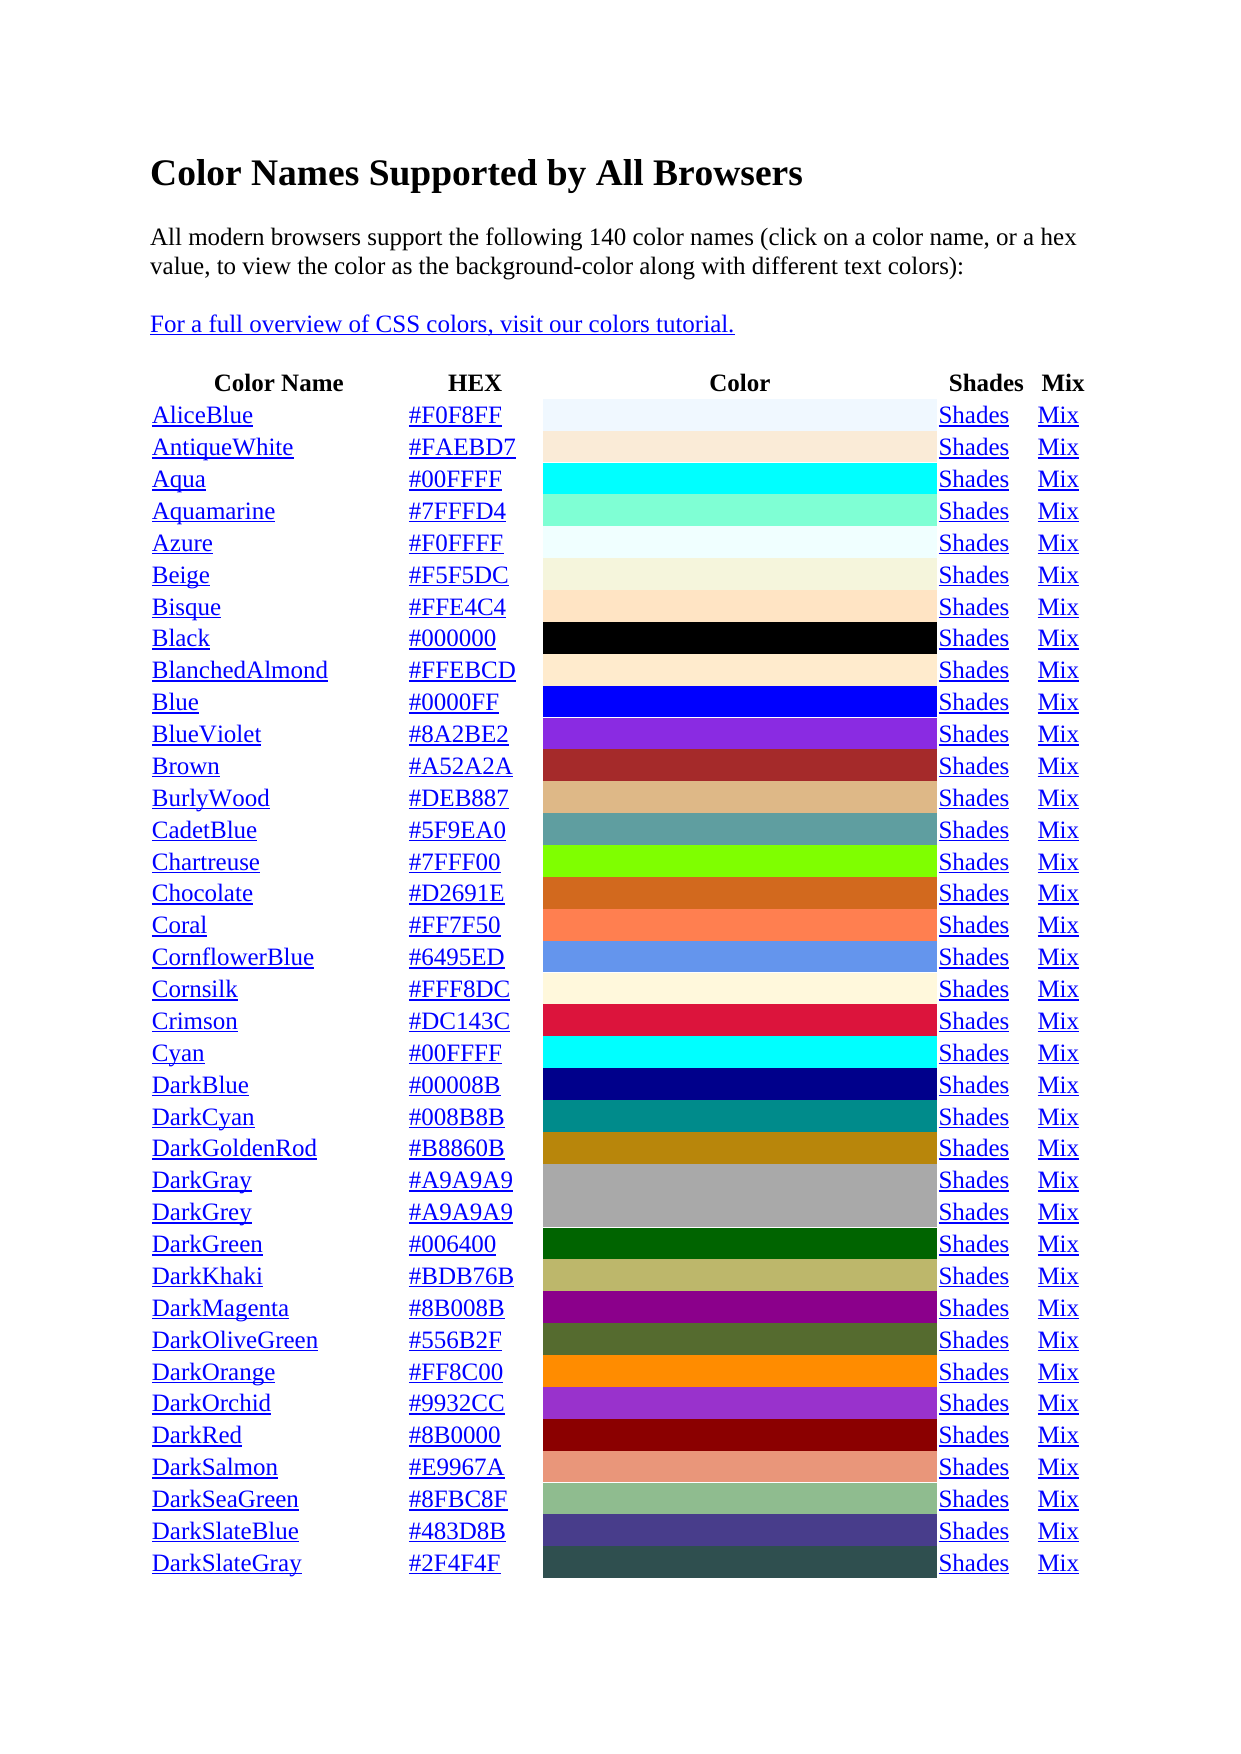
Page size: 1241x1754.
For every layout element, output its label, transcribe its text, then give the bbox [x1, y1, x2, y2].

table_cell #FFF8DC [407, 973, 543, 1004]
table_cell Shades [937, 813, 1036, 845]
table_cell DarkSlateBlue [150, 1514, 407, 1546]
table_cell Mix [1036, 1259, 1090, 1291]
table_cell Mix [1036, 973, 1090, 1004]
table_cell [543, 590, 937, 622]
table_cell [543, 1100, 937, 1132]
table_cell [543, 686, 937, 717]
table_cell Mix [1036, 1355, 1090, 1387]
table_cell Mix [1036, 845, 1090, 877]
table_cell [543, 1419, 937, 1451]
table_cell Shades [937, 749, 1036, 781]
table_cell [543, 845, 937, 877]
table_cell Chartreuse [150, 845, 407, 877]
table_cell Shades [937, 686, 1036, 717]
table_cell #FFEBCD [407, 654, 543, 686]
text For a full overview of CSS colors, visit our colors tutorial. [150, 309, 1090, 338]
table_cell Shades [937, 845, 1036, 877]
table_cell Shades [937, 1291, 1036, 1323]
table_cell #8B0000 [407, 1419, 543, 1451]
table_cell Shades [937, 622, 1036, 654]
table_cell [543, 1004, 937, 1036]
table_cell DarkSlateGray [150, 1546, 407, 1578]
table_cell Mix [1036, 1483, 1090, 1514]
table_cell #8B008B [407, 1291, 543, 1323]
table_cell Chocolate [150, 877, 407, 909]
table_cell [543, 1451, 937, 1482]
table_cell Aquamarine [150, 494, 407, 526]
table_cell Shades [937, 1196, 1036, 1227]
table_cell DarkSalmon [150, 1451, 407, 1482]
table_cell Mix [1036, 526, 1090, 558]
table_cell Mix [1036, 1100, 1090, 1132]
table_cell Shades [937, 1132, 1036, 1164]
table_cell BlanchedAlmond [150, 654, 407, 686]
table_cell Shades [937, 877, 1036, 909]
table_cell Cornsilk [150, 973, 407, 1004]
table_header Color Name [150, 367, 407, 399]
table_cell #483D8B [407, 1514, 543, 1546]
table_cell Mix [1036, 1132, 1090, 1164]
table_cell Mix [1036, 1196, 1090, 1227]
table_cell AliceBlue [150, 399, 407, 431]
table_cell #F5F5DC [407, 558, 543, 590]
table_cell Mix [1036, 590, 1090, 622]
table_cell Mix [1036, 686, 1090, 717]
table_cell Shades [937, 781, 1036, 813]
table_cell CadetBlue [150, 813, 407, 845]
table_cell Aqua [150, 463, 407, 494]
table_cell Black [150, 622, 407, 654]
table_cell Brown [150, 749, 407, 781]
table_cell Mix [1036, 1419, 1090, 1451]
table_cell Mix [1036, 941, 1090, 972]
table_cell #2F4F4F [407, 1546, 543, 1578]
table_cell [543, 781, 937, 813]
table_cell Mix [1036, 909, 1090, 941]
table_cell [543, 1387, 937, 1419]
table_cell Shades [937, 463, 1036, 494]
table_cell DarkCyan [150, 1100, 407, 1132]
table_cell Shades [937, 1514, 1036, 1546]
table_cell [543, 1228, 937, 1259]
table_cell #00008B [407, 1068, 543, 1100]
table_cell DarkMagenta [150, 1291, 407, 1323]
table_cell Mix [1036, 1004, 1090, 1036]
table_cell #A52A2A [407, 749, 543, 781]
table_cell Mix [1036, 813, 1090, 845]
table_cell Shades [937, 1355, 1036, 1387]
table_cell DarkGreen [150, 1228, 407, 1259]
table_cell [543, 654, 937, 686]
table_cell #F0F8FF [407, 399, 543, 431]
table_cell #E9967A [407, 1451, 543, 1482]
table_cell [543, 526, 937, 558]
table_cell Mix [1036, 1451, 1090, 1482]
table_cell Shades [937, 1387, 1036, 1419]
table_cell [543, 1259, 937, 1291]
table_cell #000000 [407, 622, 543, 654]
table_cell [543, 1483, 937, 1514]
table_cell Mix [1036, 1291, 1090, 1323]
table_cell [543, 463, 937, 494]
table_cell Mix [1036, 654, 1090, 686]
table_cell Mix [1036, 1514, 1090, 1546]
text Color Names Supported by All Browsers [150, 150, 1090, 193]
table_header Color [543, 367, 937, 399]
table_cell Coral [150, 909, 407, 941]
table_cell [543, 749, 937, 781]
table_cell DarkGoldenRod [150, 1132, 407, 1164]
table_cell [543, 877, 937, 909]
table_cell Shades [937, 1036, 1036, 1068]
table_cell AntiqueWhite [150, 431, 407, 462]
table_cell Shades [937, 718, 1036, 749]
table_cell Shades [937, 654, 1036, 686]
table_cell #DEB887 [407, 781, 543, 813]
table_cell Mix [1036, 1068, 1090, 1100]
table_cell Shades [937, 1451, 1036, 1482]
table_cell [543, 622, 937, 654]
table_cell DarkOrange [150, 1355, 407, 1387]
table_cell Shades [937, 399, 1036, 431]
table_cell DarkRed [150, 1419, 407, 1451]
table_cell #5F9EA0 [407, 813, 543, 845]
table_cell [543, 1323, 937, 1355]
table_cell Shades [937, 1100, 1036, 1132]
table_cell #A9A9A9 [407, 1164, 543, 1196]
table_cell #FF8C00 [407, 1355, 543, 1387]
table_cell [543, 718, 937, 749]
table_cell CornflowerBlue [150, 941, 407, 972]
table_cell Shades [937, 1323, 1036, 1355]
table_cell Shades [937, 1483, 1036, 1514]
table_cell Mix [1036, 1323, 1090, 1355]
table_cell Mix [1036, 431, 1090, 462]
table_cell #0000FF [407, 686, 543, 717]
table_cell Azure [150, 526, 407, 558]
table_cell DarkSeaGreen [150, 1483, 407, 1514]
table_cell [543, 1036, 937, 1068]
table_cell #556B2F [407, 1323, 543, 1355]
table_cell #FF7F50 [407, 909, 543, 941]
table_cell Shades [937, 1068, 1036, 1100]
table_cell [543, 1514, 937, 1546]
table_cell DarkOliveGreen [150, 1323, 407, 1355]
table_cell [543, 1355, 937, 1387]
table_cell #008B8B [407, 1100, 543, 1132]
table_cell Shades [937, 941, 1036, 972]
table_cell #8A2BE2 [407, 718, 543, 749]
table_cell Shades [937, 431, 1036, 462]
table_cell Shades [937, 1228, 1036, 1259]
table_cell Mix [1036, 558, 1090, 590]
table_header HEX [407, 367, 543, 399]
table_cell DarkKhaki [150, 1259, 407, 1291]
table_cell Shades [937, 1164, 1036, 1196]
table_cell #FFE4C4 [407, 590, 543, 622]
table_cell Shades [937, 1419, 1036, 1451]
table_cell BlueViolet [150, 718, 407, 749]
table_cell [543, 558, 937, 590]
table_cell BurlyWood [150, 781, 407, 813]
table_cell Mix [1036, 781, 1090, 813]
table_cell Crimson [150, 1004, 407, 1036]
table_cell [543, 909, 937, 941]
table_cell Mix [1036, 877, 1090, 909]
table_cell DarkGray [150, 1164, 407, 1196]
table_cell Shades [937, 909, 1036, 941]
table_cell #7FFF00 [407, 845, 543, 877]
table_cell Mix [1036, 463, 1090, 494]
table_cell Shades [937, 1546, 1036, 1578]
table_cell Mix [1036, 1546, 1090, 1578]
table_cell Mix [1036, 1036, 1090, 1068]
table_cell #BDB76B [407, 1259, 543, 1291]
table_cell [543, 941, 937, 972]
table_cell Cyan [150, 1036, 407, 1068]
table_header Shades [937, 367, 1036, 399]
table_cell [543, 1196, 937, 1227]
table_cell [543, 1068, 937, 1100]
table_cell Beige [150, 558, 407, 590]
table_cell DarkBlue [150, 1068, 407, 1100]
table_cell Mix [1036, 749, 1090, 781]
table_cell Mix [1036, 399, 1090, 431]
table_cell Shades [937, 494, 1036, 526]
table_cell Mix [1036, 1387, 1090, 1419]
table_cell #A9A9A9 [407, 1196, 543, 1227]
table_cell #D2691E [407, 877, 543, 909]
table_cell #00FFFF [407, 1036, 543, 1068]
table_cell [543, 1132, 937, 1164]
table_cell Shades [937, 558, 1036, 590]
table_cell [543, 1164, 937, 1196]
table_cell #00FFFF [407, 463, 543, 494]
text All modern browsers support the following 140 color names (click on a color name, or a hex value, to view the color as the background-color along with different text colors): [150, 222, 1090, 280]
table_cell #B8860B [407, 1132, 543, 1164]
table_cell Mix [1036, 622, 1090, 654]
table_cell Blue [150, 686, 407, 717]
table_cell Mix [1036, 1228, 1090, 1259]
table_cell [543, 1291, 937, 1323]
table_cell [543, 431, 937, 462]
table_cell #FAEBD7 [407, 431, 543, 462]
table_cell Mix [1036, 494, 1090, 526]
table_cell #F0FFFF [407, 526, 543, 558]
table_cell Shades [937, 1259, 1036, 1291]
table_cell Shades [937, 526, 1036, 558]
table_cell #DC143C [407, 1004, 543, 1036]
table_cell #006400 [407, 1228, 543, 1259]
table_cell #9932CC [407, 1387, 543, 1419]
table_cell Bisque [150, 590, 407, 622]
table_cell [543, 494, 937, 526]
table_cell #6495ED [407, 941, 543, 972]
table_cell DarkGrey [150, 1196, 407, 1227]
table_cell #8FBC8F [407, 1483, 543, 1514]
table_cell Mix [1036, 1164, 1090, 1196]
table_cell [543, 399, 937, 431]
table_cell DarkOrchid [150, 1387, 407, 1419]
table_header Mix [1036, 367, 1090, 399]
table_cell #7FFFD4 [407, 494, 543, 526]
table_cell [543, 813, 937, 845]
table_cell Shades [937, 973, 1036, 1004]
table_cell [543, 973, 937, 1004]
table_cell Shades [937, 590, 1036, 622]
table_cell [543, 1546, 937, 1578]
table_cell Shades [937, 1004, 1036, 1036]
table_cell Mix [1036, 718, 1090, 749]
